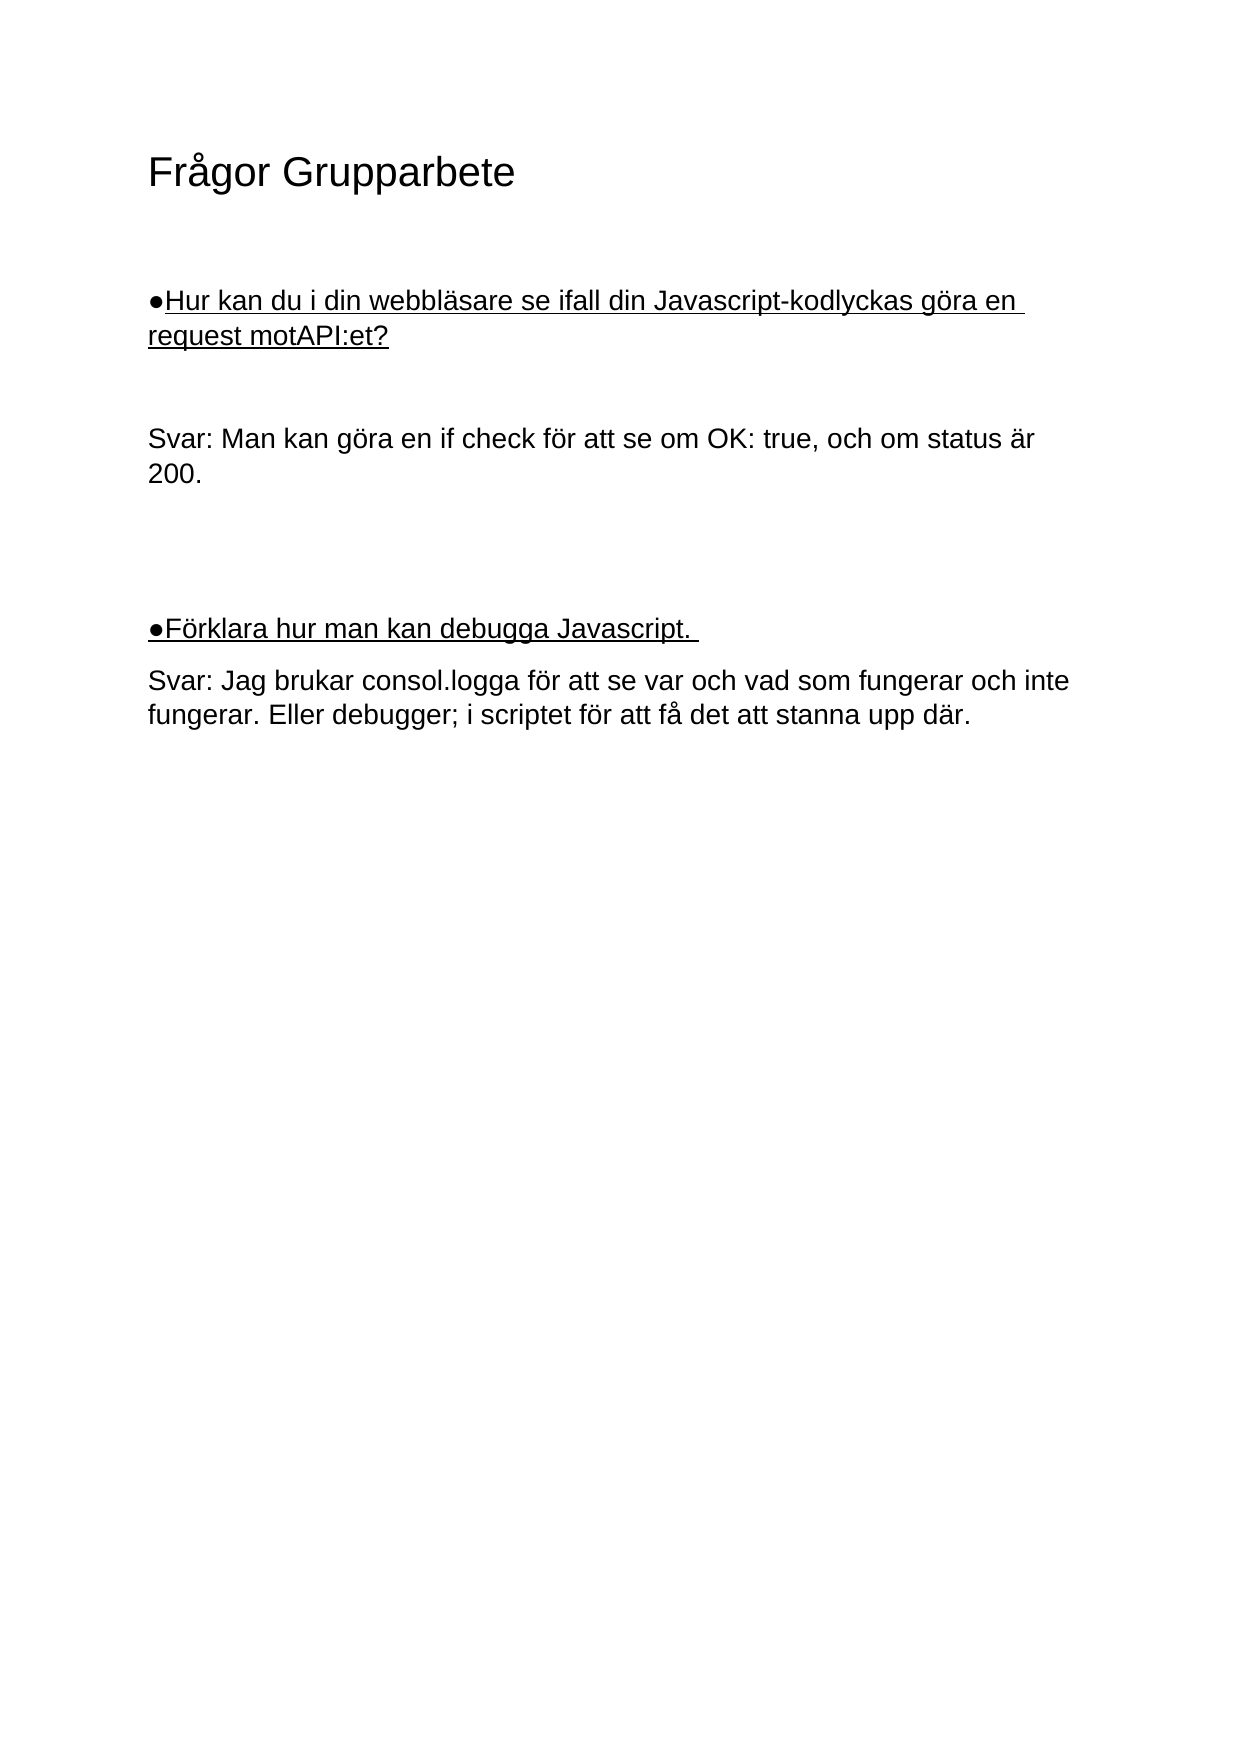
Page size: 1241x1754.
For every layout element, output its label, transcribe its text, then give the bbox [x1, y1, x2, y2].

text ●Hur kan du i din webbläsare se ifall din Javascript-kodlyckas göra en request motAPI:et? [148, 284, 1093, 352]
text ●Förklara hur man kan debugga Javascript. [148, 612, 1093, 644]
text Svar: Man kan göra en if check för att se om OK: true, och om status är 200. [148, 422, 1093, 489]
text Svar: Jag brukar consol.logga för att se var och vad som fungerar och inte fungerar. Eller debugger; i scriptet för att få det att stanna upp där. [148, 663, 1093, 731]
text Frågor Grupparbete [148, 148, 1093, 196]
